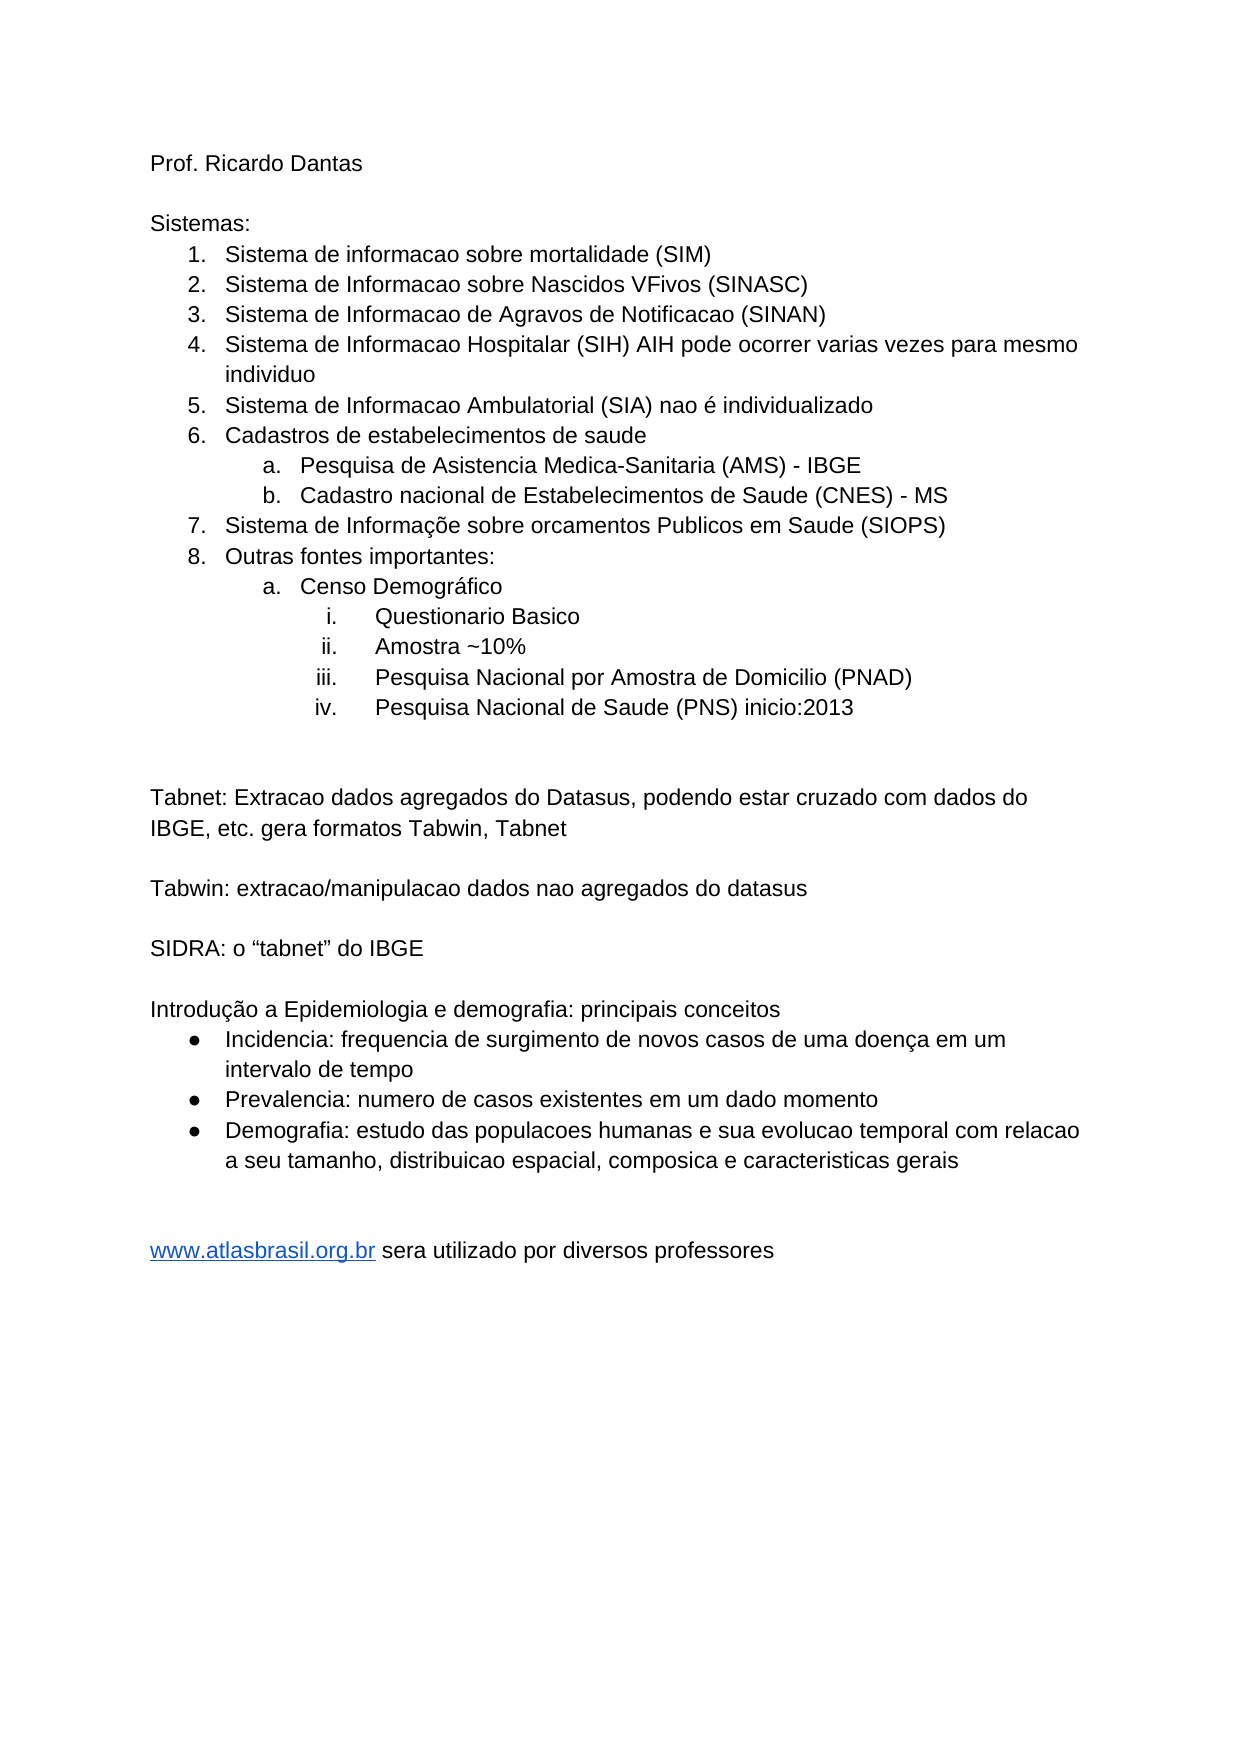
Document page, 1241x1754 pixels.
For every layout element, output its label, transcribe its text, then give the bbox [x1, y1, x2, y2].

list Sistema de informacao sobre mortalidade (SIM) [187, 241, 1090, 267]
text Introdução a Epidemiologia e demografia: principais conceitos [150, 996, 1090, 1022]
list Censo Demográfico [262, 573, 1090, 599]
text Tabwin: extracao/manipulacao dados nao agregados do datasus [150, 875, 1090, 901]
list Incidencia: frequencia de surgimento de novos casos de uma doença em um intervalo de tempo [187, 1026, 1090, 1083]
list Questionario Basico [337, 603, 1090, 629]
text SIDRA: o “tabnet” do IBGE [150, 935, 1090, 962]
list Sistema de Informacao Hospitalar (SIH) AIH pode ocorrer varias vezes para mesmo individuo [187, 331, 1090, 388]
list Sistema de Informacao sobre Nascidos VFivos (SINASC) [187, 271, 1090, 297]
list Sistema de Informacao de Agravos de Notificacao (SINAN) [187, 301, 1090, 327]
list Pesquisa Nacional de Saude (PNS) inicio:2013 [337, 694, 1090, 720]
text www.atlasbrasil.org.br sera utilizado por diversos professores [150, 1237, 1090, 1264]
list Amostra ~10% [337, 633, 1090, 660]
list Cadastro nacional de Estabelecimentos de Saude (CNES) - MS [262, 482, 1090, 509]
list Demografia: estudo das populacoes humanas e sua evolucao temporal com relacao a seu tamanho, distribuicao espacial, composica e caracteristicas gerais [187, 1117, 1090, 1173]
text Tabnet: Extracao dados agregados do Datasus, podendo estar cruzado com dados do IBGE, etc. gera formatos Tabwin, Tabnet [150, 784, 1090, 841]
text Sistemas: [150, 210, 1090, 237]
list Sistema de Informacao Ambulatorial (SIA) nao é individualizado [187, 392, 1090, 418]
list Cadastros de estabelecimentos de saude [187, 422, 1090, 448]
list Outras fontes importantes: [187, 543, 1090, 569]
list Sistema de Informaçõe sobre orcamentos Publicos em Saude (SIOPS) [187, 512, 1090, 539]
list Pesquisa Nacional por Amostra de Domicilio (PNAD) [337, 663, 1090, 690]
text Prof. Ricardo Dantas [150, 150, 1090, 176]
list Pesquisa de Asistencia Medica-Sanitaria (AMS) - IBGE [262, 452, 1090, 478]
list Prevalencia: numero de casos existentes em um dado momento [187, 1086, 1090, 1113]
